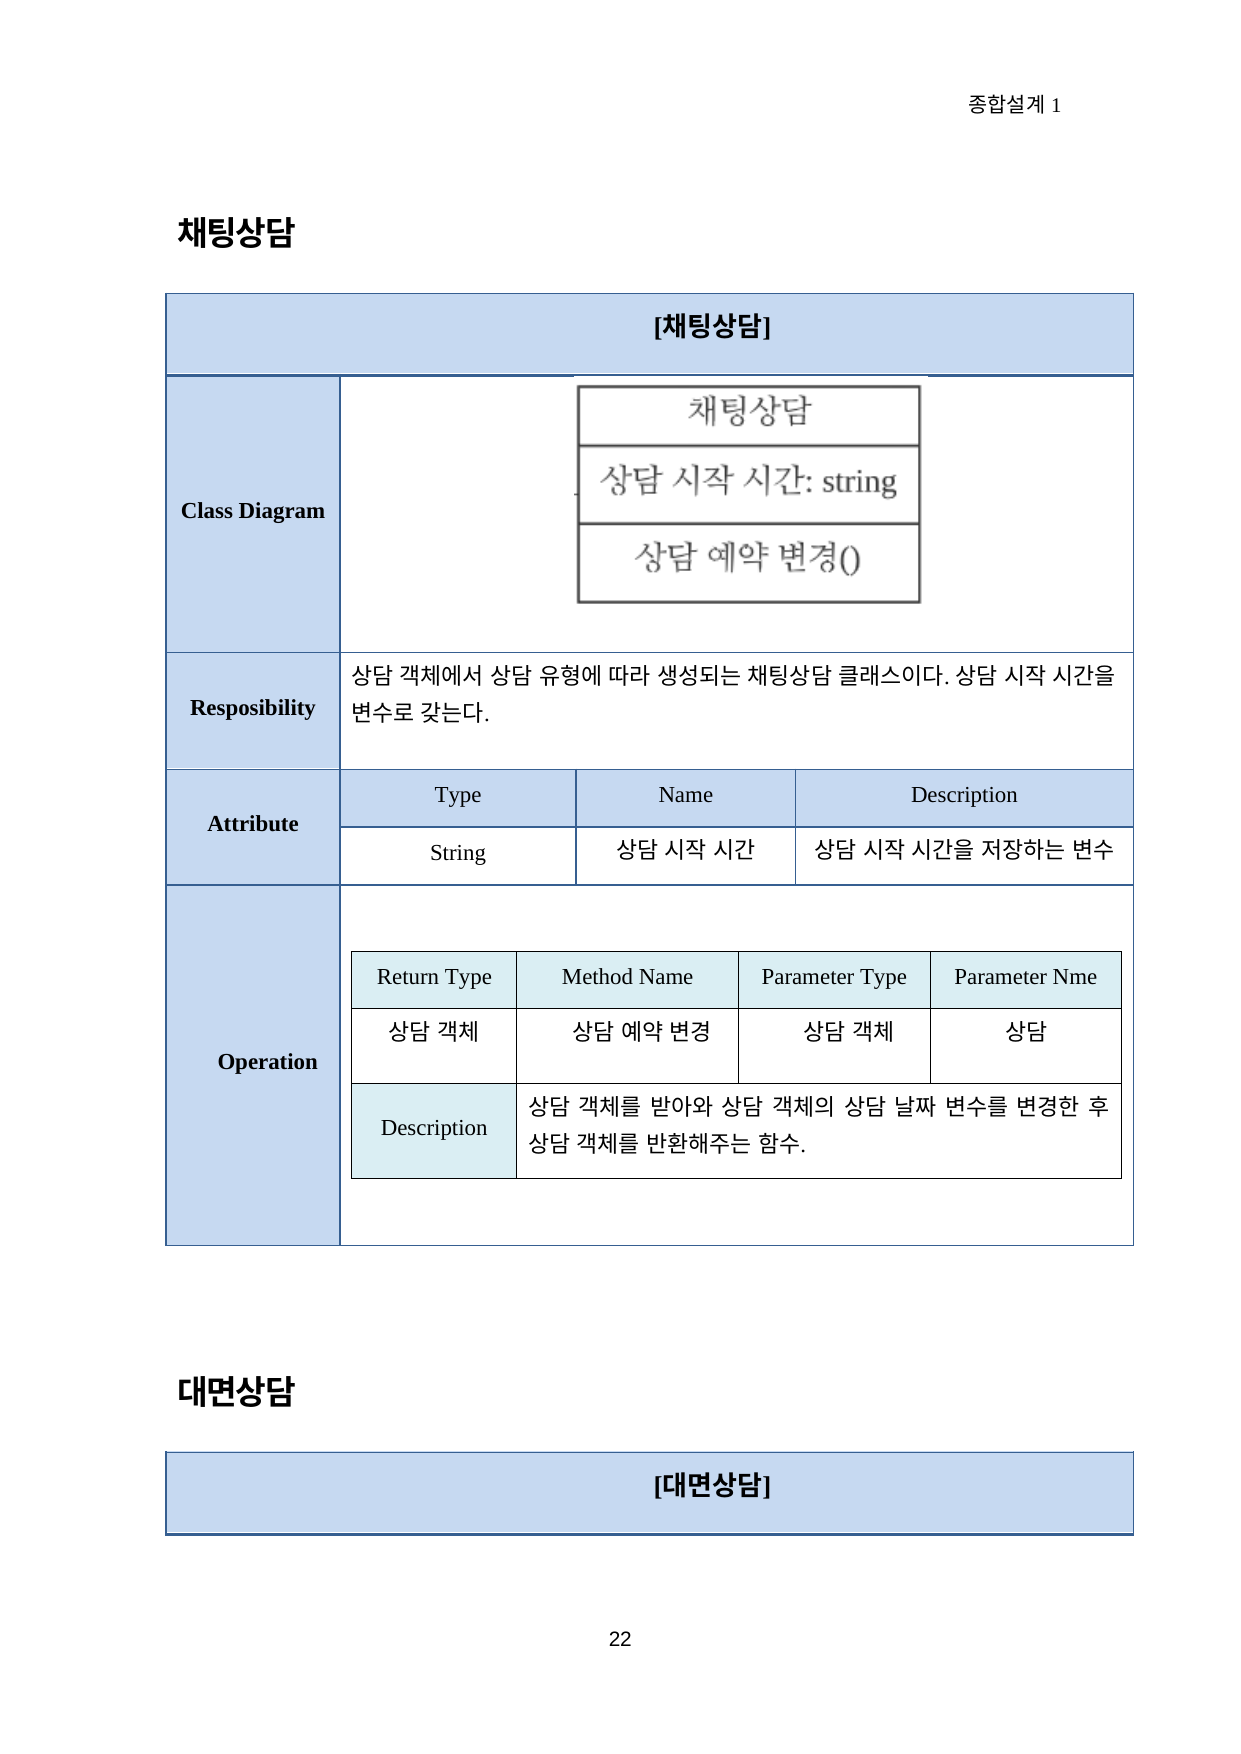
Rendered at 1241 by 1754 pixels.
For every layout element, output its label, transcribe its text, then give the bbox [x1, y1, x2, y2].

table_cell [341, 886, 1133, 1245]
table_cell Attribute [167, 770, 339, 884]
table_cell Resposibility [167, 653, 339, 768]
table_cell Operation [167, 886, 339, 1245]
table_cell Name [577, 770, 795, 826]
table_cell Class Diagram [167, 377, 339, 652]
table_cell 상담 객체에서 상담 유형에 따라 생성되는 채팅상담 클래스이다. 상담 시작 시간을 변수로 갖는다. [341, 653, 1133, 768]
picture [574, 376, 928, 615]
subtitle 대면상담 [177, 1366, 1063, 1414]
subtitle 채팅상담 [177, 207, 1063, 255]
table_header [채팅상담] [167, 294, 1133, 373]
table_cell Description [796, 770, 1133, 826]
table_cell String [341, 828, 575, 884]
table_cell Type [341, 770, 575, 826]
table_header [대면상담] [167, 1453, 1133, 1532]
table_cell [341, 377, 1133, 652]
table_cell 상담 시작 시간을 저장하는 변수 [796, 828, 1133, 884]
table_cell 상담 시작 시간 [577, 828, 795, 884]
